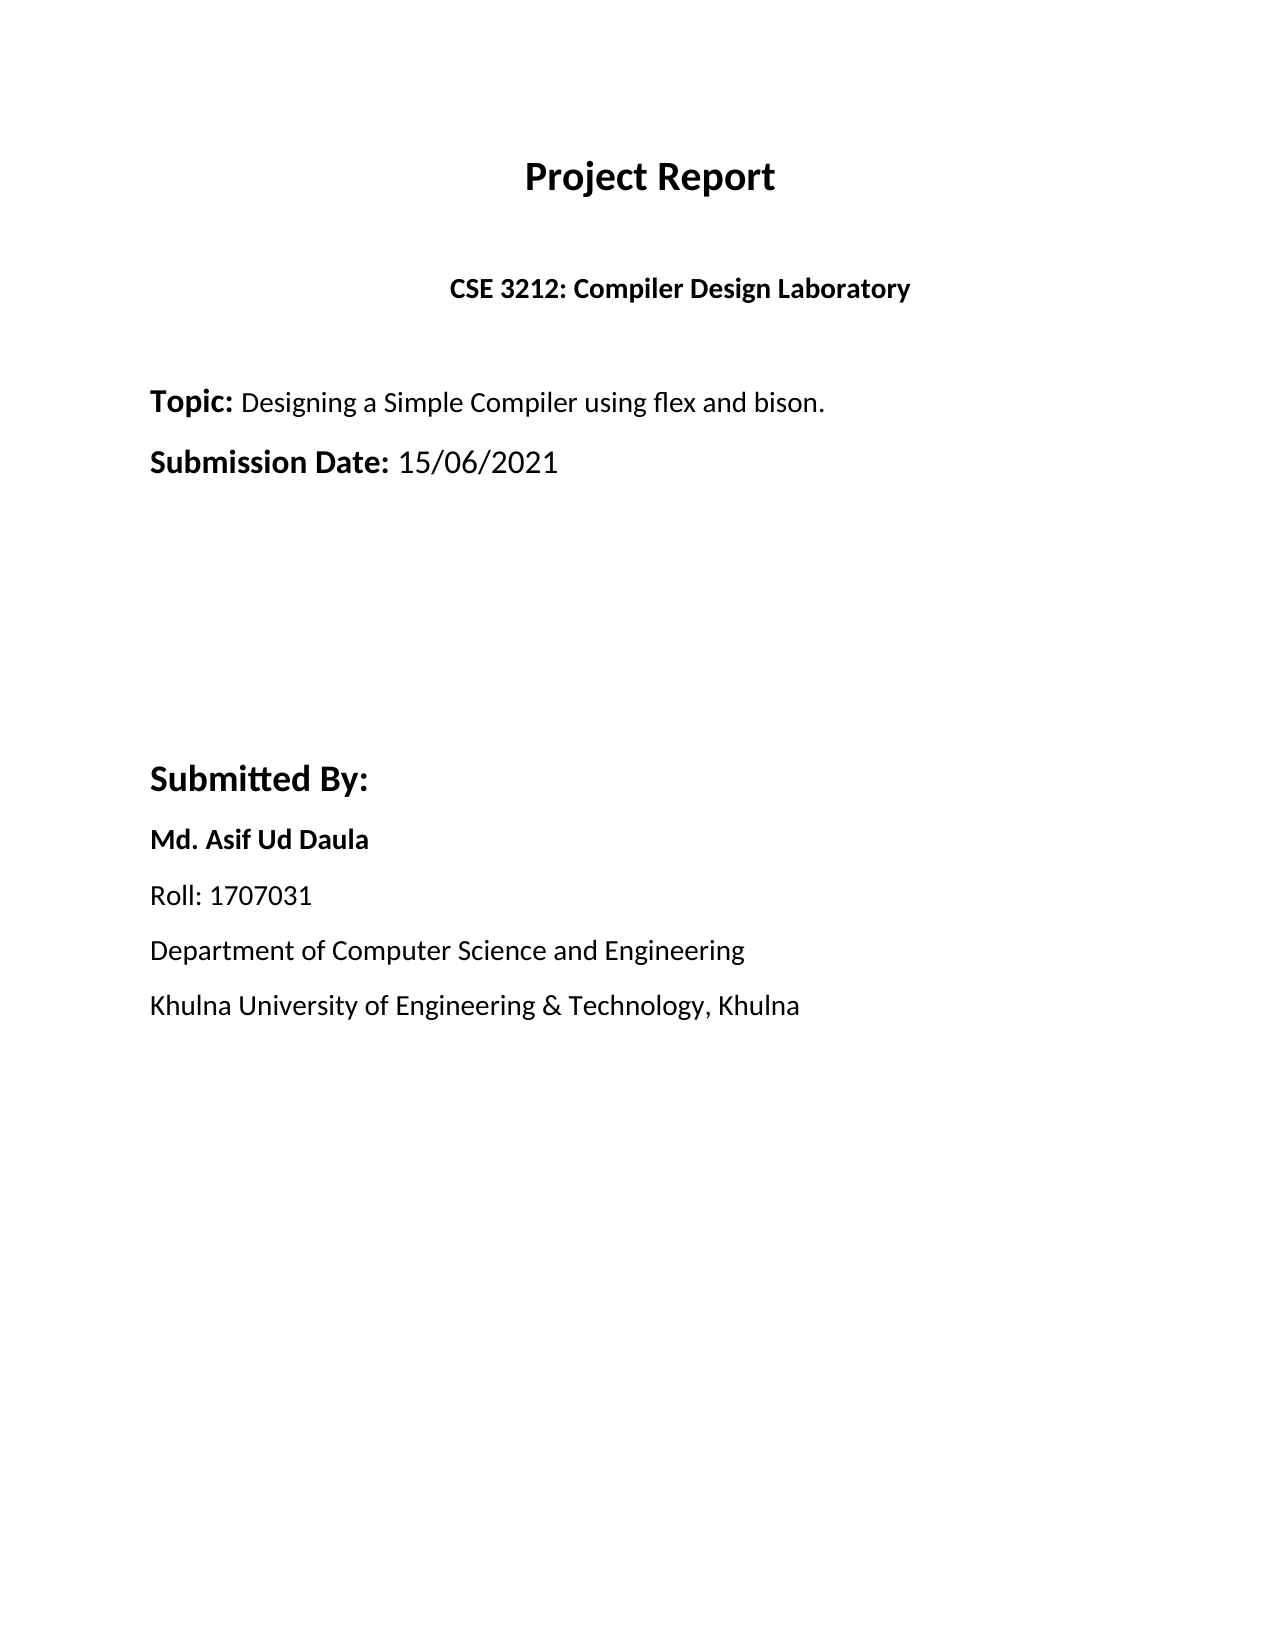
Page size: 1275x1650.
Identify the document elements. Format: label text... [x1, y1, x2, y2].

text Roll: 1707031 [150, 877, 1125, 912]
text Topic: Designing a Simple Compiler using flex and bison. [150, 381, 1125, 421]
text Submission Date: 15/06/2021 [150, 441, 1125, 482]
text Project Report [150, 150, 1125, 201]
text Md. Asif Ud Daula [150, 821, 1125, 857]
text Khulna University of Engineering & Technology, Khulna [150, 987, 1125, 1022]
text Submitted By: [150, 755, 1125, 801]
text Department of Computer Science and Engineering [150, 932, 1125, 967]
text CSE 3212: Compiler Design Laboratory [150, 270, 1125, 306]
